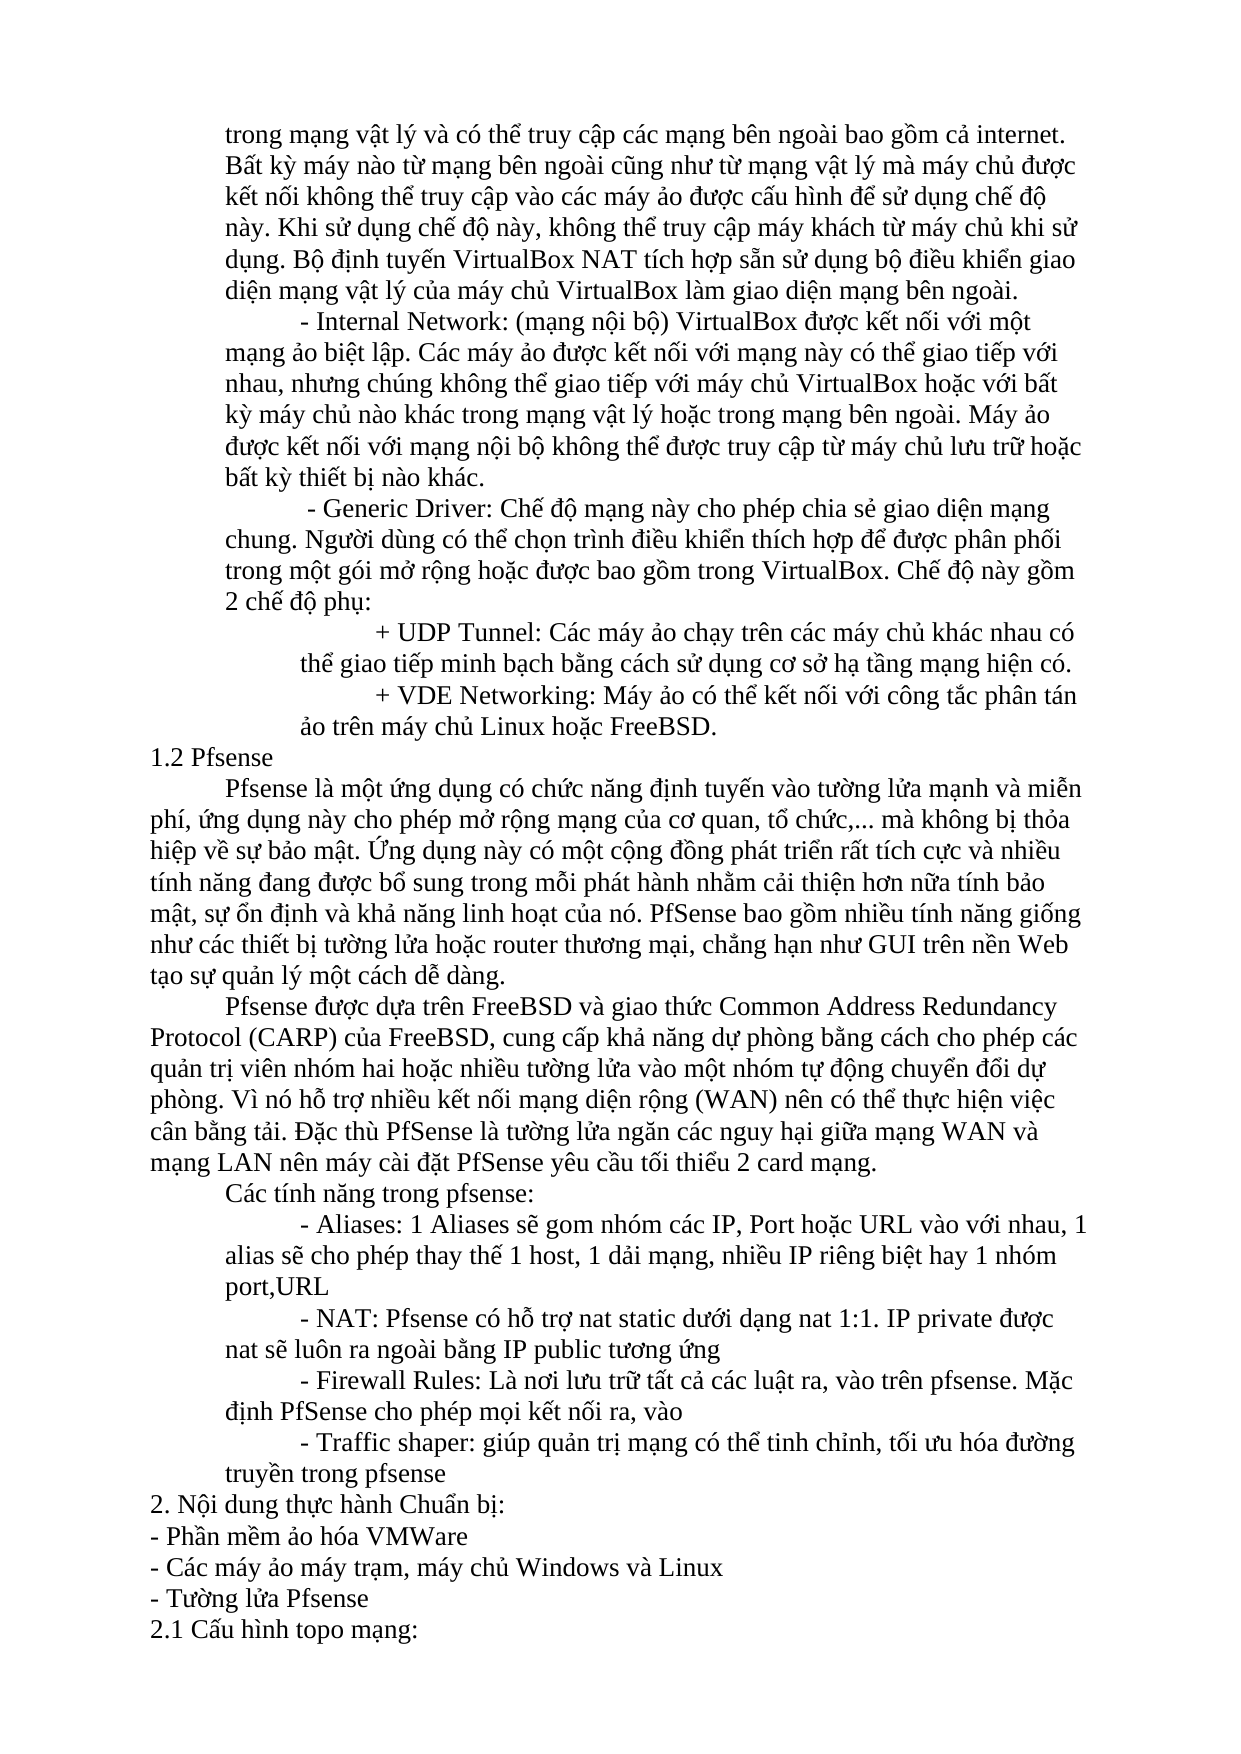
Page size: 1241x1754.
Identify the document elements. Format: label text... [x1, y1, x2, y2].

text - Tường lửa Pfsense [150, 1582, 1090, 1613]
text Pfsense được dựa trên FreeBSD và giao thức Common Address Redundancy Protocol (CARP) của FreeBSD, cung cấp khả năng dự phòng bằng cách cho phép các quản trị viên nhóm hai hoặc nhiều tường lửa vào một nhóm tự động chuyển đổi dự phòng. Vì nó hỗ trợ nhiều kết nối mạng diện rộng (WAN) nên có thể thực hiện việc cân bằng tải. Đặc thù PfSense là tường lửa ngăn các nguy hại giữa mạng WAN và mạng LAN nên máy cài đặt PfSense yêu cầu tối thiểu 2 card mạng. [150, 990, 1090, 1177]
text - Các máy ảo máy trạm, máy chủ Windows và Linux [150, 1551, 1090, 1582]
text - NAT: Pfsense có hỗ trợ nat static dưới dạng nat 1:1. IP private được nat sẽ luôn ra ngoài bằng IP public tương ứng [225, 1302, 1090, 1364]
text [225, 118, 1090, 305]
text 2.1 Cấu hình topo mạng: [150, 1613, 1090, 1644]
text 2. Nội dung thực hành Chuẩn bị: [150, 1488, 1090, 1520]
text - Traffic shaper: giúp quản trị mạng có thể tinh chỉnh, tối ưu hóa đường truyền trong pfsense [225, 1426, 1090, 1488]
text 1.2 Pfsense [150, 741, 1090, 772]
text + UDP Tunnel: Các máy ảo chạy trên các máy chủ khác nhau có thể giao tiếp minh bạch bằng cách sử dụng cơ sở hạ tầng mạng hiện có. [300, 616, 1090, 679]
text Pfsense là một ứng dụng có chức năng định tuyến vào tường lửa mạnh và miễn phí, ứng dụng này cho phép mở rộng mạng của cơ quan, tổ chức,... mà không bị thỏa hiệp về sự bảo mật. Ứng dụng này có một cộng đồng phát triển rất tích cực và nhiều tính năng đang được bổ sung trong mỗi phát hành nhằm cải thiện hơn nữa tính bảo mật, sự ổn định và khả năng linh hoạt của nó. PfSense bao gồm nhiều tính năng giống như các thiết bị tường lửa hoặc router thương mại, chẳng hạn như GUI trên nền Web tạo sự quản lý một cách dễ dàng. [150, 772, 1090, 990]
text Các tính năng trong pfsense: [150, 1177, 1090, 1208]
text - Generic Driver: Chế độ mạng này cho phép chia sẻ giao diện mạng chung. Người dùng có thể chọn trình điều khiển thích hợp để được phân phối trong một gói mở rộng hoặc được bao gồm trong VirtualBox. Chế độ này gồm 2 chế độ phụ: [225, 492, 1090, 616]
text - Internal Network: (mạng nội bộ) VirtualBox được kết nối với một mạng ảo biệt lập. Các máy ảo được kết nối với mạng này có thể giao tiếp với nhau, nhưng chúng không thể giao tiếp với máy chủ VirtualBox hoặc với bất kỳ máy chủ nào khác trong mạng vật lý hoặc trong mạng bên ngoài. Máy ảo được kết nối với mạng nội bộ không thể được truy cập từ máy chủ lưu trữ hoặc bất kỳ thiết bị nào khác. [225, 305, 1090, 492]
text - Aliases: 1 Aliases sẽ gom nhóm các IP, Port hoặc URL vào với nhau, 1 alias sẽ cho phép thay thế 1 host, 1 dải mạng, nhiều IP riêng biệt hay 1 nhóm port,URL [225, 1208, 1090, 1302]
text - Phần mềm ảo hóa VMWare [150, 1520, 1090, 1551]
text + VDE Networking: Máy ảo có thể kết nối với công tắc phân tán ảo trên máy chủ Linux hoặc FreeBSD. [300, 679, 1090, 741]
text - Firewall Rules: Là nơi lưu trữ tất cả các luật ra, vào trên pfsense. Mặc định PfSense cho phép mọi kết nối ra, vào [225, 1364, 1090, 1426]
